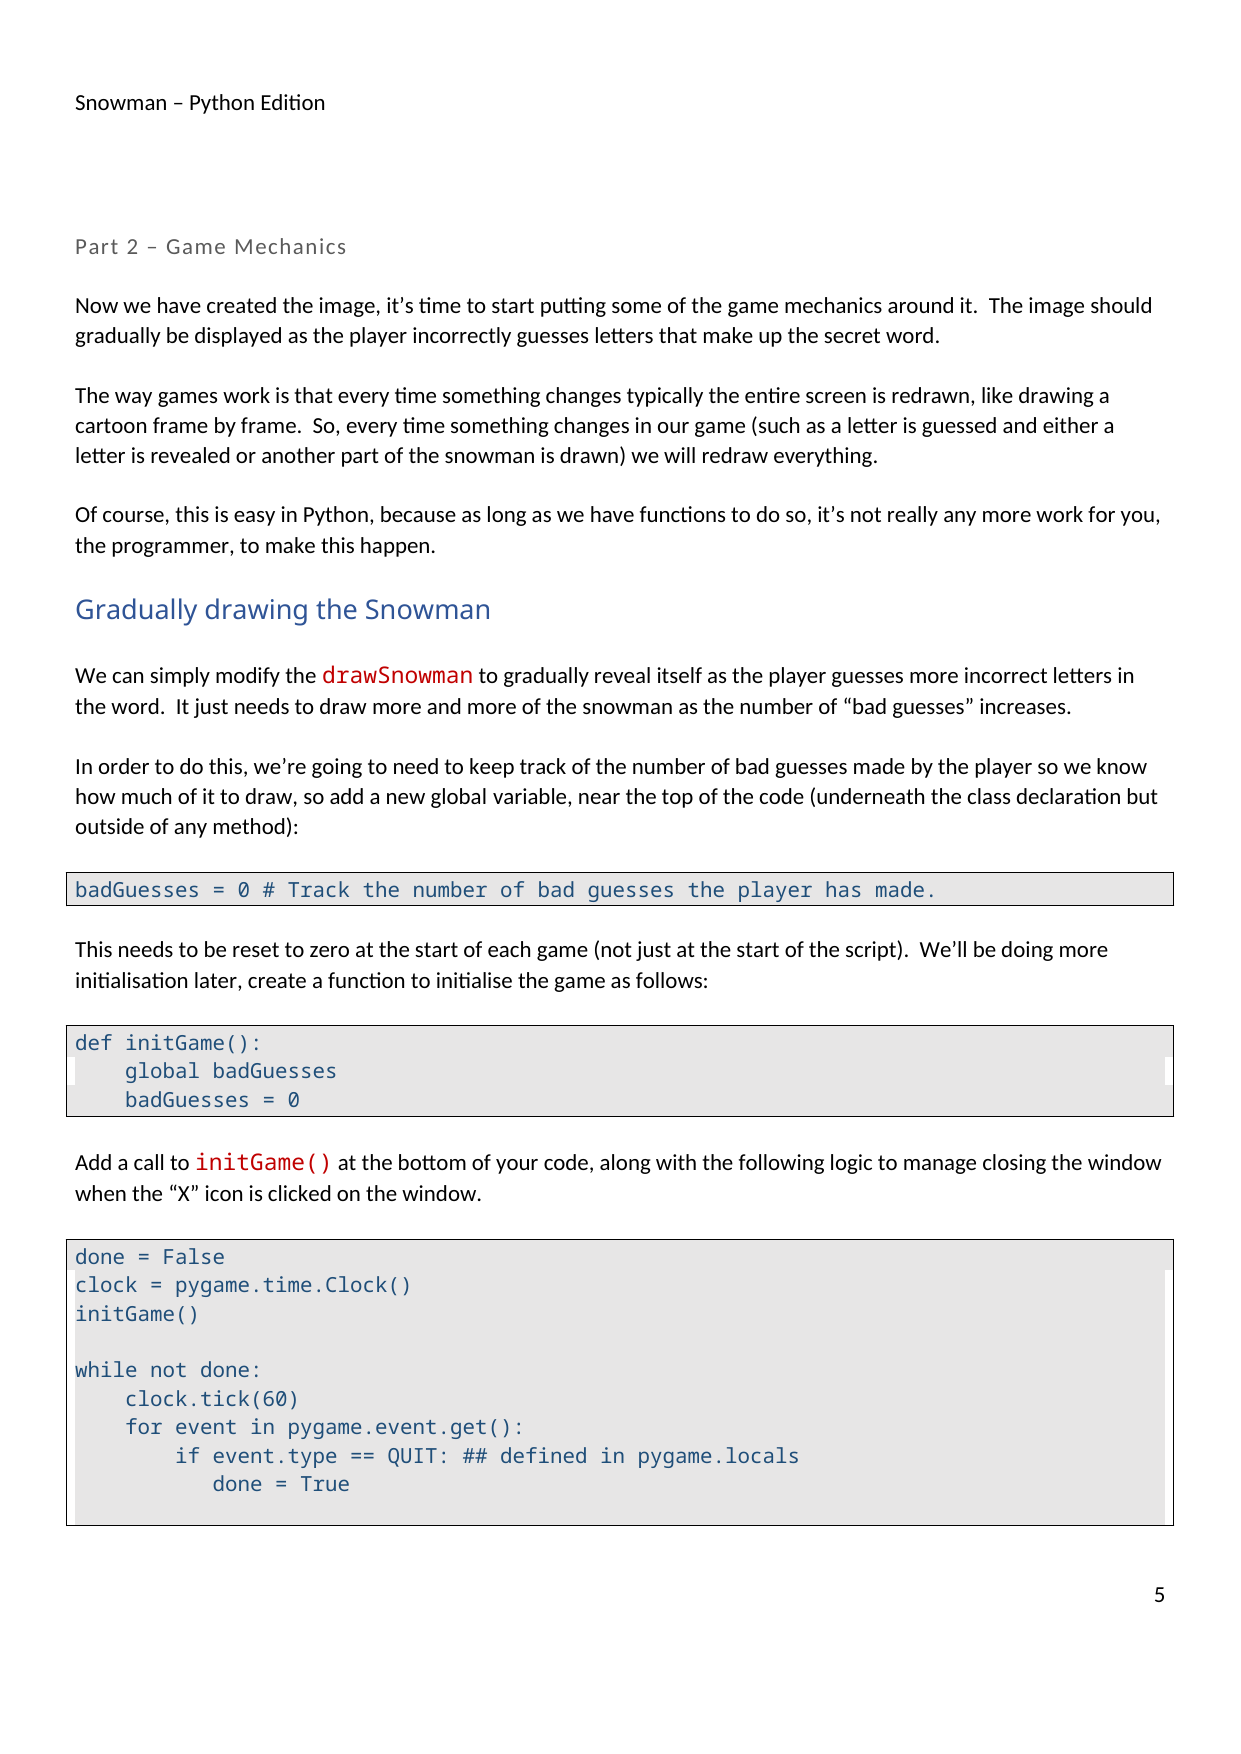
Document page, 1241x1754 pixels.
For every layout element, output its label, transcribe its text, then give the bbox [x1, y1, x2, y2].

text badGuesses = 0 # Track the number of bad guesses the player has made. [67, 873, 1173, 905]
text global badGuesses [75, 1057, 1165, 1082]
text clock.tick(60) [75, 1384, 1165, 1412]
text In order to do this, we’re going to need to keep track of the number of bad guesses made by the player so we know how much of it to draw, so add a new global variable, near the top of the code (underneath the class declaration but outside of any method): [75, 752, 1165, 840]
text done = False [67, 1240, 1173, 1270]
text We can simply modify the drawSnowman to gradually reveal itself as the player guesses more incorrect letters in the word. It just needs to draw more and more of the snowman as the number of “bad guesses” increases. [75, 659, 1165, 721]
text The way games work is that every time something changes typically the entire screen is redrawn, like drawing a cartoon frame by frame. So, every time something changes in our game (such as a letter is guessed and either a letter is revealed or another part of the snowman is drawn) we will redraw everything. [75, 381, 1165, 469]
text initGame() [75, 1299, 1165, 1327]
text Of course, this is easy in Python, because as long as we have functions to do so, it’s not really any more work for you, the programmer, to make this happen. [75, 501, 1165, 559]
text if event.type == QUIT: ## defined in pygame.locals [75, 1441, 1165, 1469]
text Now we have created the image, it’s time to start putting some of the game mechanics around it. The image should gradually be displayed as the player incorrectly guesses letters that make up the secret word. [75, 291, 1165, 349]
text def initGame(): [67, 1026, 1173, 1057]
text clock = pygame.time.Clock() [75, 1270, 1165, 1299]
text badGuesses = 0 [67, 1082, 1173, 1116]
text while not done: [75, 1356, 1165, 1384]
text Add a call to initGame() at the bottom of your code, along with the following logic to manage closing the window when the “X” icon is clicked on the window. [75, 1146, 1165, 1207]
text This needs to be reset to zero at the start of each game (not just at the start of the script). We’ll be doing more initialisation later, create a function to initialise the game as follows: [75, 936, 1165, 994]
subtitle Gradually drawing the Snowman [75, 590, 1165, 627]
subtitle Part 2 – Game Mechanics [75, 232, 1165, 260]
text for event in pygame.event.get(): [75, 1412, 1165, 1441]
text done = True [75, 1469, 1165, 1498]
